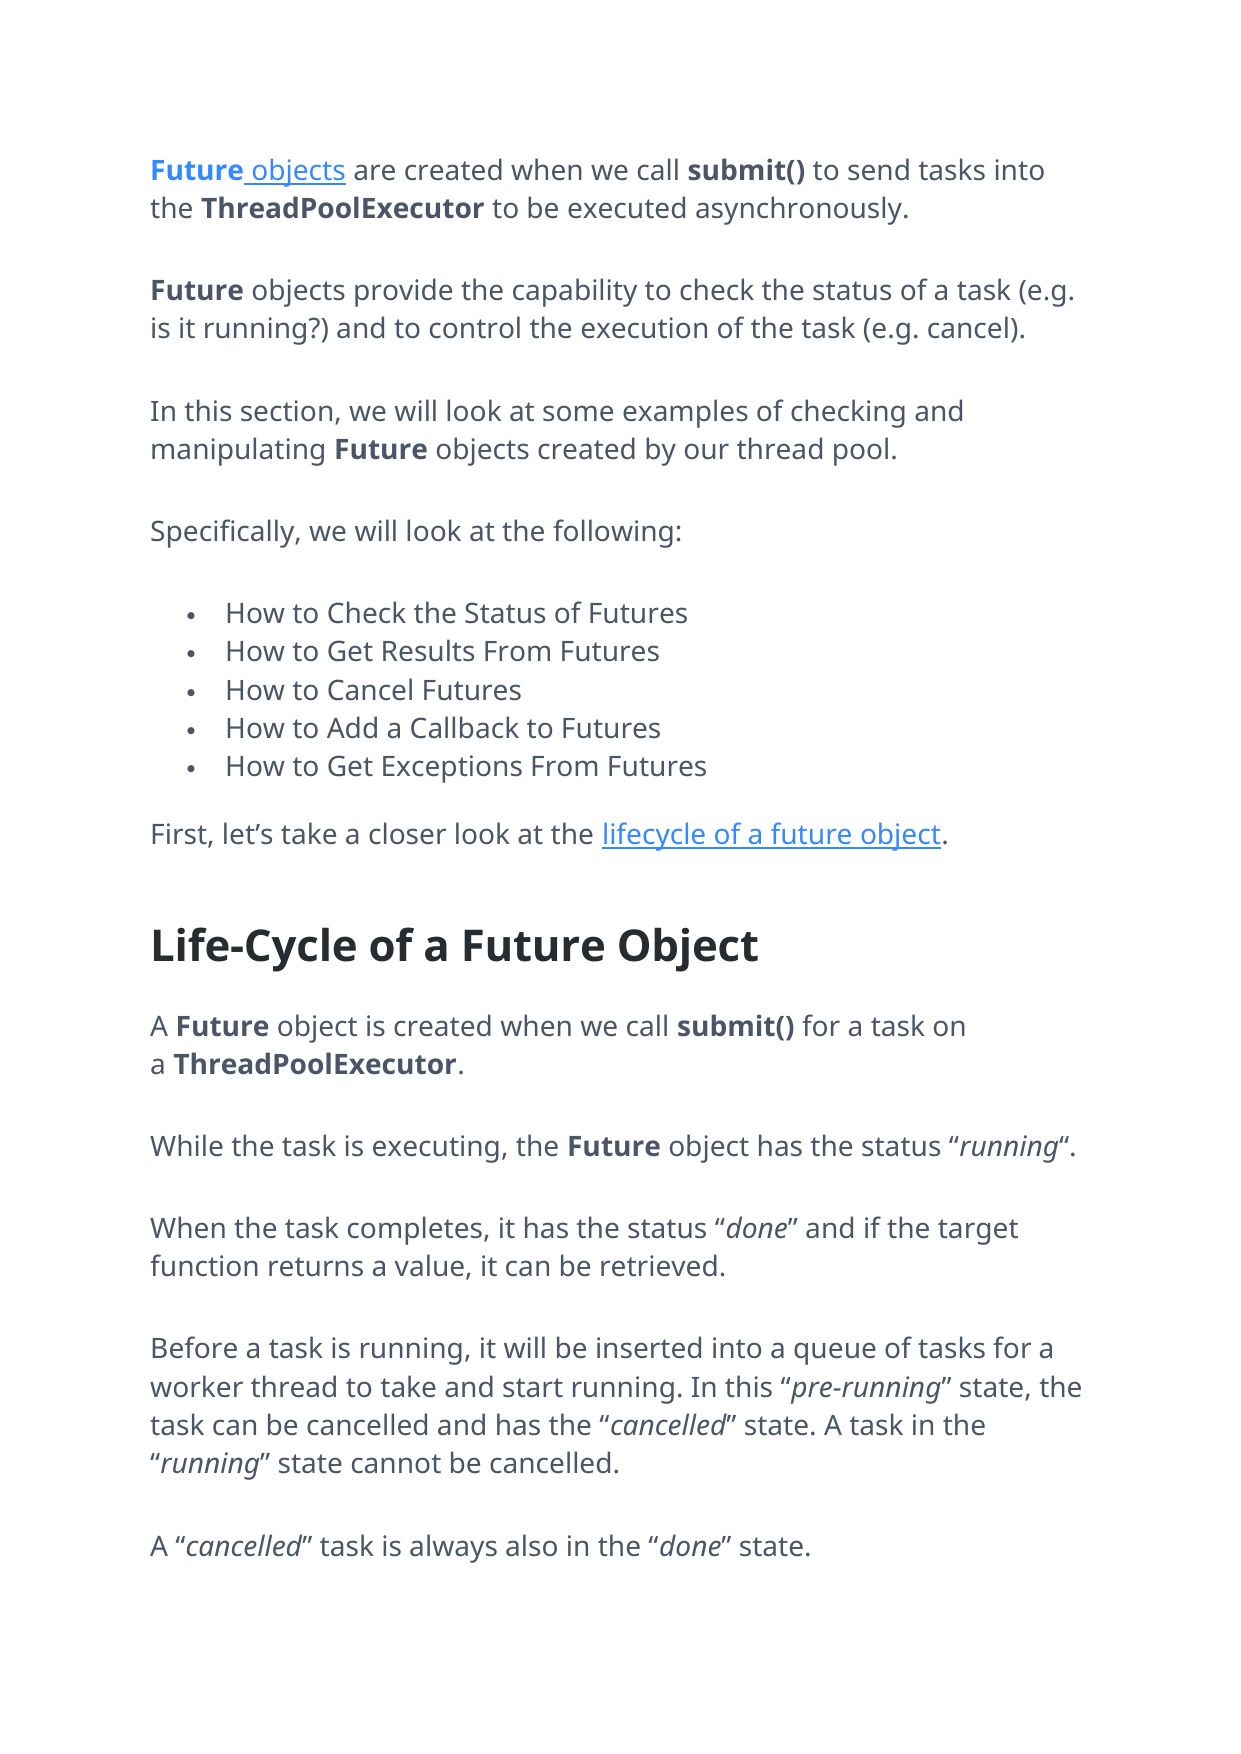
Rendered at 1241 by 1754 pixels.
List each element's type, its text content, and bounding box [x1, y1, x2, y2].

text Future objects are created when we call submit() to send tasks into the ThreadPoolExecutor to be executed asynchronously. [150, 150, 1090, 227]
text While the task is executing, the Future object has the status “running“. [150, 1126, 1090, 1164]
text When the task completes, it has the status “done” and if the target function returns a value, it can be retrieved. [150, 1208, 1090, 1285]
list How to Check the Status of Futures [187, 593, 1090, 632]
list How to Add a Callback to Futures [187, 708, 1090, 747]
text A Future object is created when we call submit() for a task on a ThreadPoolExecutor. [150, 1006, 1090, 1082]
text Specifically, we will look at the following: [150, 511, 1090, 549]
text In this section, we will look at some examples of checking and manipulating Future objects created by our thread pool. [150, 391, 1090, 467]
text Future objects provide the capability to check the status of a task (e.g. is it running?) and to control the execution of the task (e.g. cancel). [150, 270, 1090, 347]
list How to Cancel Futures [187, 670, 1090, 708]
text Life-Cycle of a Future Object [150, 915, 1090, 974]
list How to Get Exceptions From Futures [187, 747, 1090, 785]
text A “cancelled” task is always also in the “done” state. [150, 1526, 1090, 1564]
list How to Get Results From Futures [187, 632, 1090, 670]
text Before a task is running, it will be inserted into a queue of tasks for a worker thread to take and start running. In this “pre-running” state, the task can be cancelled and has the “cancelled” state. A task in the “running” state cannot be cancelled. [150, 1329, 1090, 1482]
text First, let’s take a closer look at the lifecycle of a future object. [150, 814, 1090, 852]
